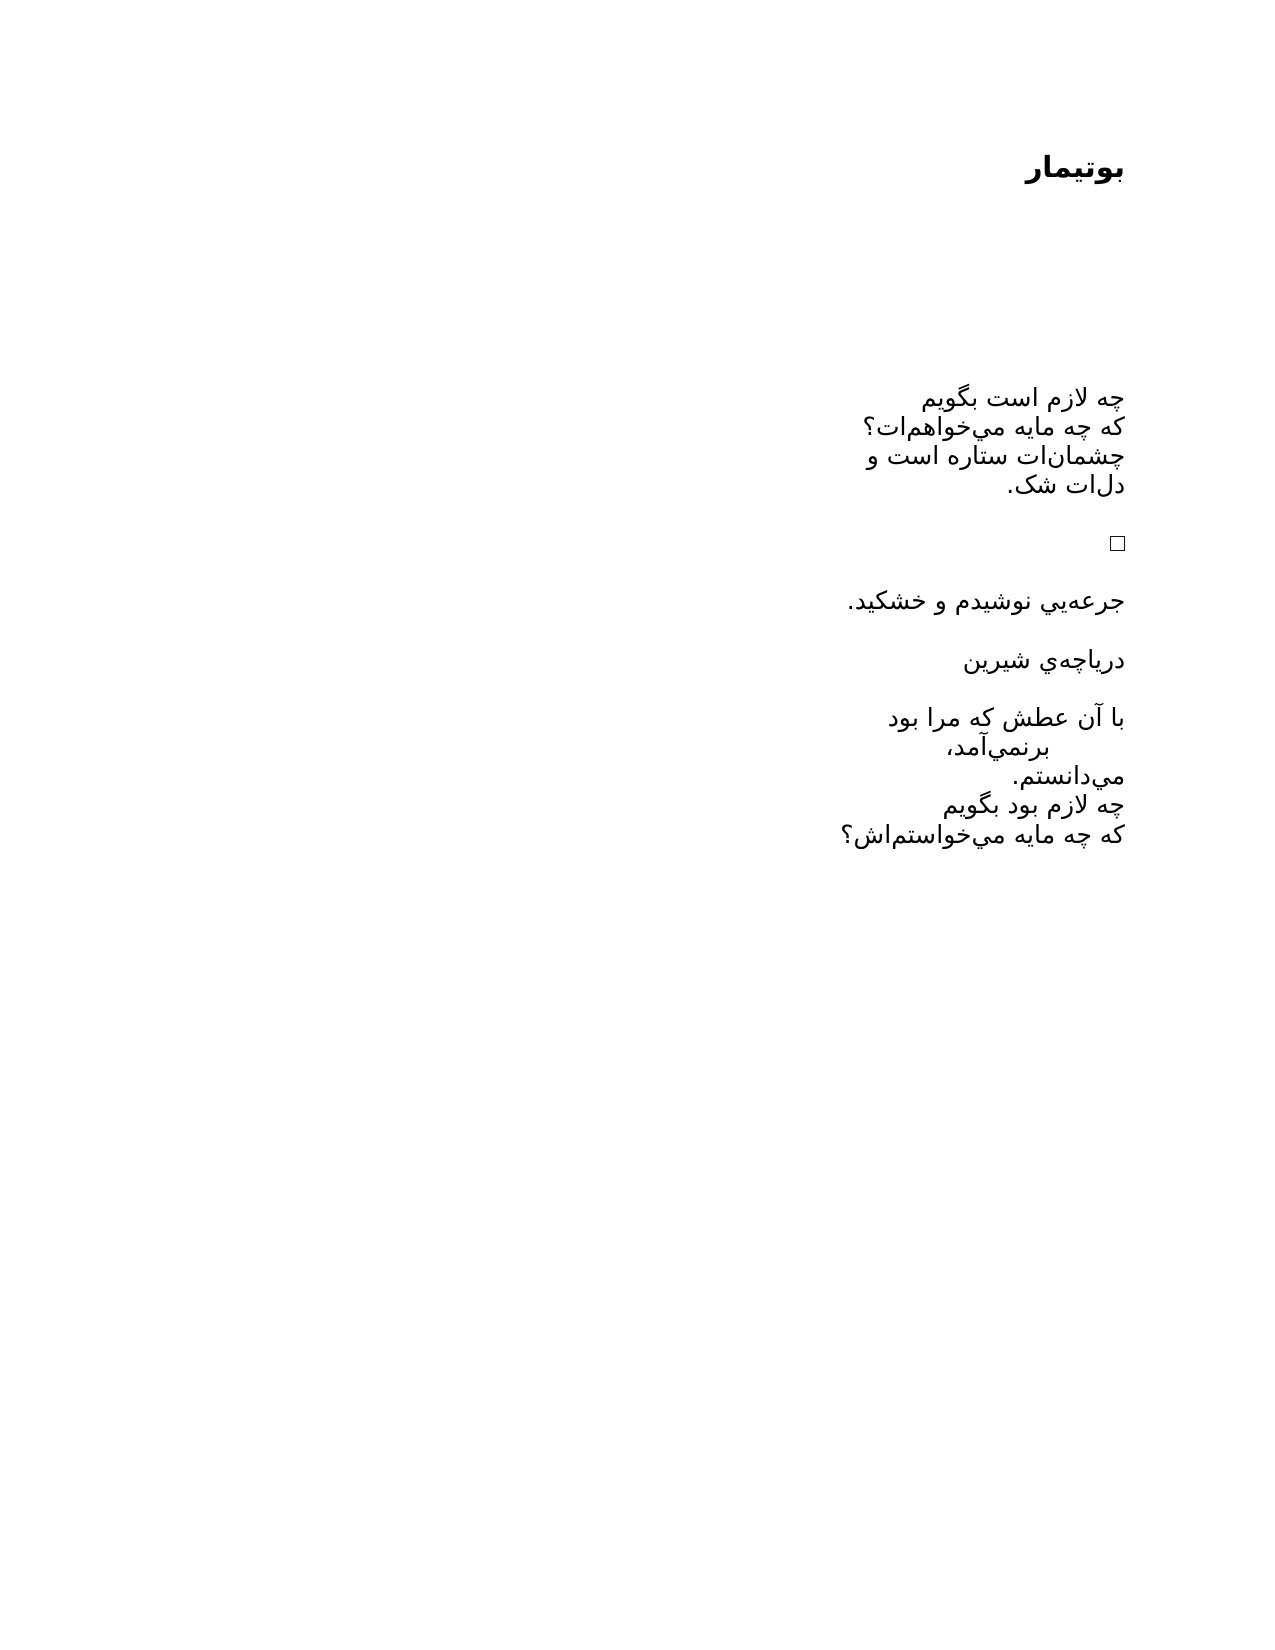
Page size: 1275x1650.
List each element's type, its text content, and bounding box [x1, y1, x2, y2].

text برنمي‌آمد، [150, 732, 1125, 761]
text چه لازم بود بگويم [150, 791, 1125, 820]
text جرعه‌يي نوشيدم و خشکيد. [150, 586, 1125, 616]
text بوتيمار [150, 150, 1125, 184]
text دل‌ات شک. [150, 470, 1125, 499]
text که چه مايه مي‌خواستم‌اش؟ [150, 820, 1125, 849]
text مي‌دانستم. [150, 761, 1125, 791]
text چشمان‌ات ستاره است و [150, 441, 1125, 470]
text که چه مايه مي‌خواهم‌ات؟ [150, 412, 1125, 441]
text □ [150, 528, 1125, 557]
text چه لازم است بگويم [150, 383, 1125, 412]
text با آن عطش که مرا بود [150, 703, 1125, 732]
text درياچه‌ي شيرين [150, 645, 1125, 674]
